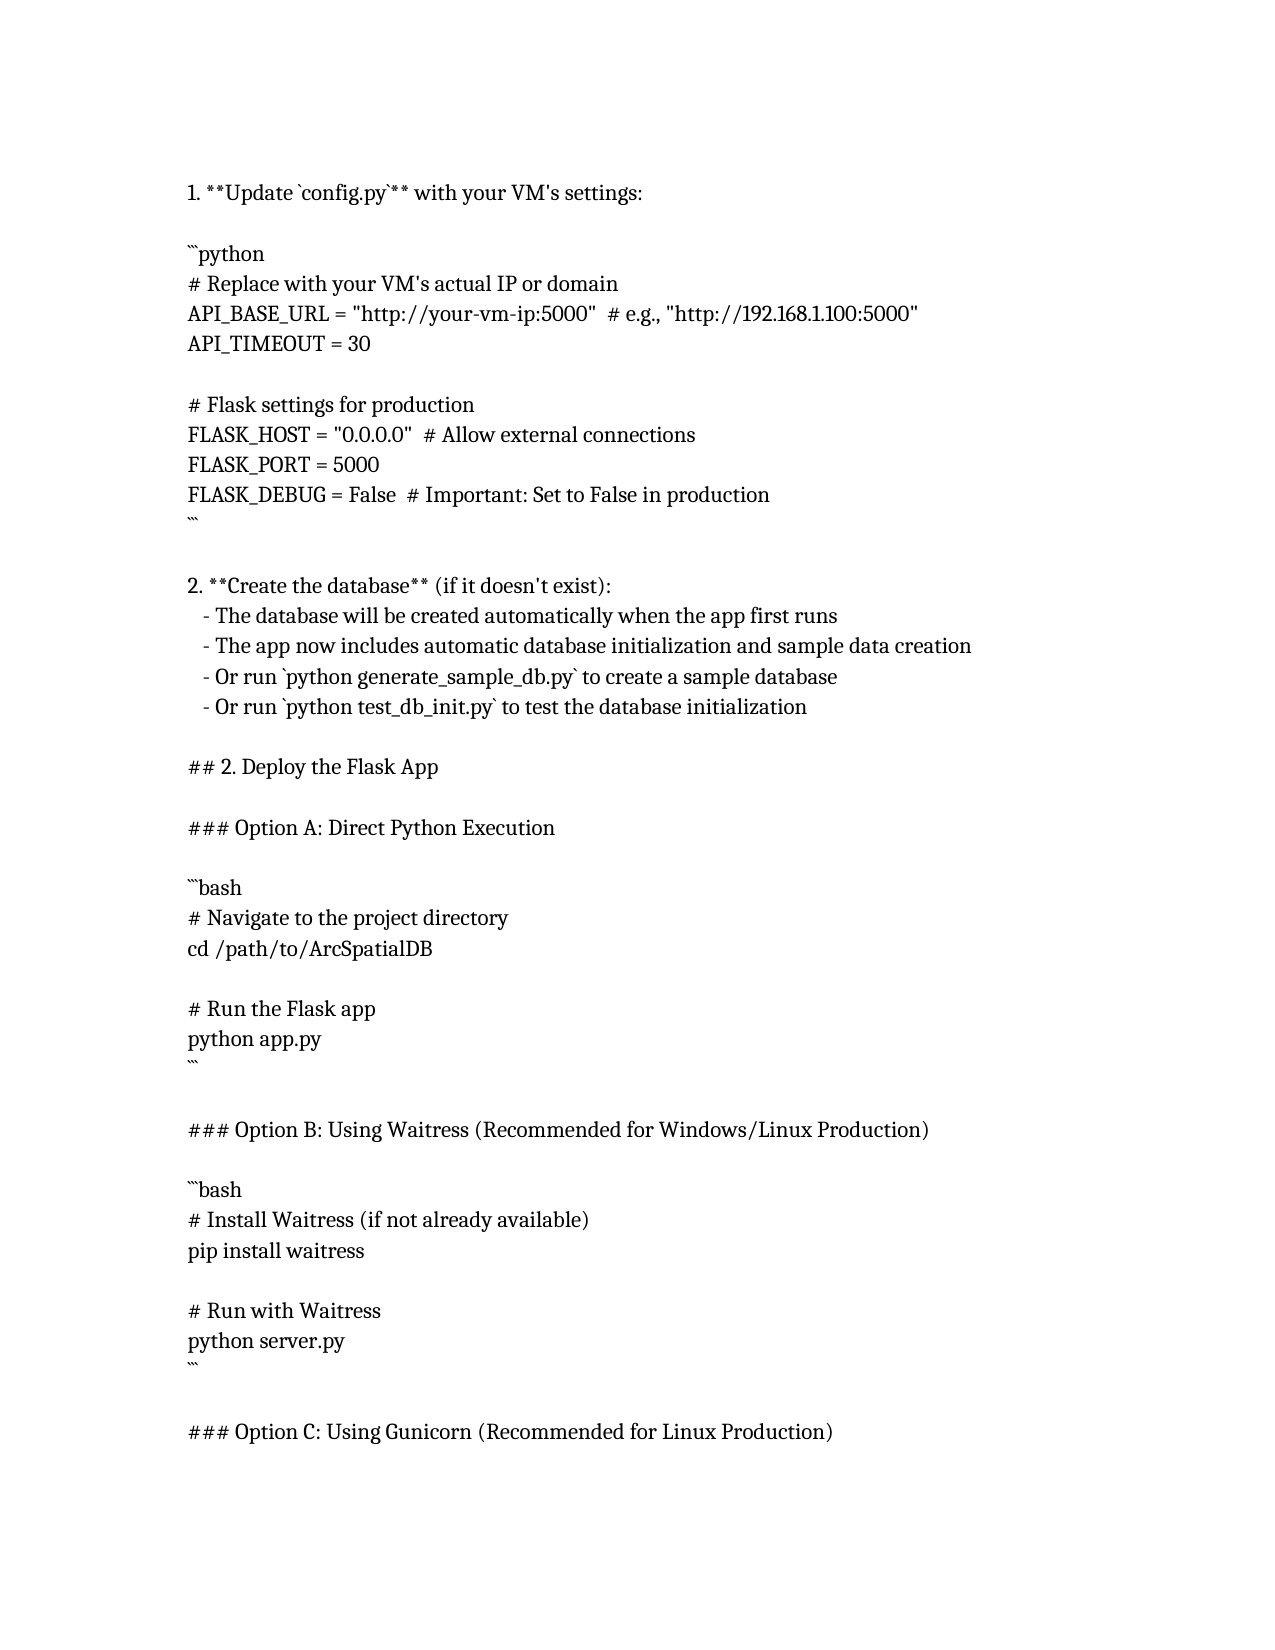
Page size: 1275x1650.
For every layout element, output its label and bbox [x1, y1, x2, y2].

text [187, 150, 1087, 1475]
